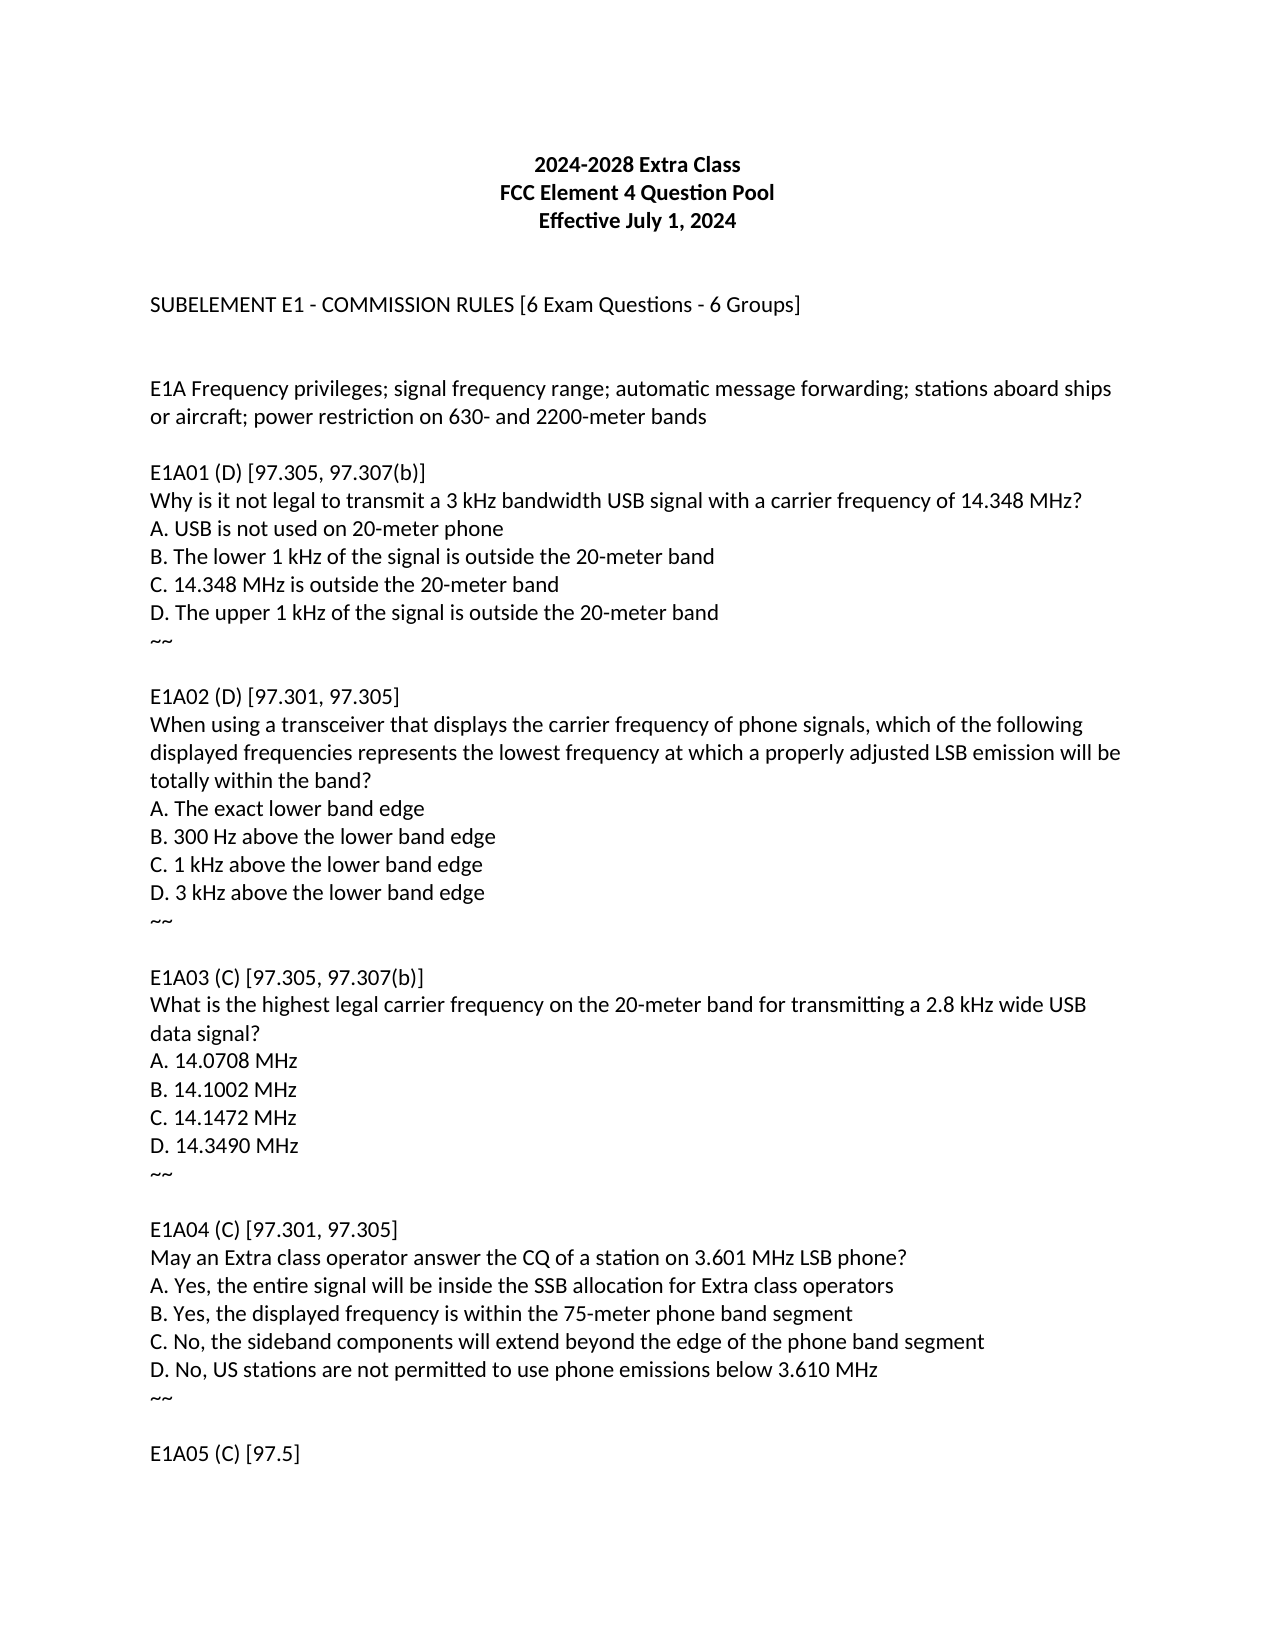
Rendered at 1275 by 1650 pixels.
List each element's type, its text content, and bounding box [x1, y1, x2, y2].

text E1A05 (C) [97.5] [150, 1439, 1125, 1467]
text A. Yes, the entire signal will be inside the SSB allocation for Extra class operators [150, 1271, 1125, 1299]
text SUBELEMENT E1 - COMMISSION RULES [6 Exam Questions - 6 Groups] [150, 290, 1125, 318]
text A. The exact lower band edge [150, 794, 1125, 822]
text Why is it not legal to transmit a 3 kHz bandwidth USB signal with a carrier frequency of 14.348 MHz? [150, 486, 1125, 514]
text B. Yes, the displayed frequency is within the 75-meter phone band segment [150, 1299, 1125, 1327]
text E1A Frequency privileges; signal frequency range; automatic message forwarding; stations aboard ships or aircraft; power restriction on 630- and 2200-meter bands [150, 374, 1125, 430]
text B. 300 Hz above the lower band edge [150, 822, 1125, 851]
text B. 14.1002 MHz [150, 1075, 1125, 1103]
text C. No, the sideband components will extend beyond the edge of the phone band segment [150, 1327, 1125, 1355]
text D. 3 kHz above the lower band edge [150, 878, 1125, 907]
text 2024-2028 Extra Class [150, 150, 1125, 178]
text D. 14.3490 MHz [150, 1131, 1125, 1159]
text C. 1 kHz above the lower band edge [150, 851, 1125, 878]
text When using a transceiver that displays the carrier frequency of phone signals, which of the following displayed frequencies represents the lowest frequency at which a properly adjusted LSB emission will be totally within the band? [150, 710, 1125, 794]
text E1A02 (D) [97.301, 97.305] [150, 682, 1125, 710]
text ~~ [150, 907, 1125, 934]
text FCC Element 4 Question Pool [150, 178, 1125, 206]
text E1A03 (C) [97.305, 97.307(b)] [150, 963, 1125, 991]
text What is the highest legal carrier frequency on the 20-meter band for transmitting a 2.8 kHz wide USB data signal? [150, 991, 1125, 1047]
text ~~ [150, 626, 1125, 654]
text Effective July 1, 2024 [150, 206, 1125, 234]
text ~~ [150, 1383, 1125, 1411]
text ~~ [150, 1159, 1125, 1187]
text C. 14.1472 MHz [150, 1103, 1125, 1131]
text D. The upper 1 kHz of the signal is outside the 20-meter band [150, 598, 1125, 626]
text May an Extra class operator answer the CQ of a station on 3.601 MHz LSB phone? [150, 1243, 1125, 1271]
text A. USB is not used on 20-meter phone [150, 514, 1125, 542]
text D. No, US stations are not permitted to use phone emissions below 3.610 MHz [150, 1355, 1125, 1383]
text B. The lower 1 kHz of the signal is outside the 20-meter band [150, 542, 1125, 570]
text E1A04 (C) [97.301, 97.305] [150, 1215, 1125, 1243]
text A. 14.0708 MHz [150, 1047, 1125, 1075]
text C. 14.348 MHz is outside the 20-meter band [150, 570, 1125, 598]
text E1A01 (D) [97.305, 97.307(b)] [150, 458, 1125, 486]
